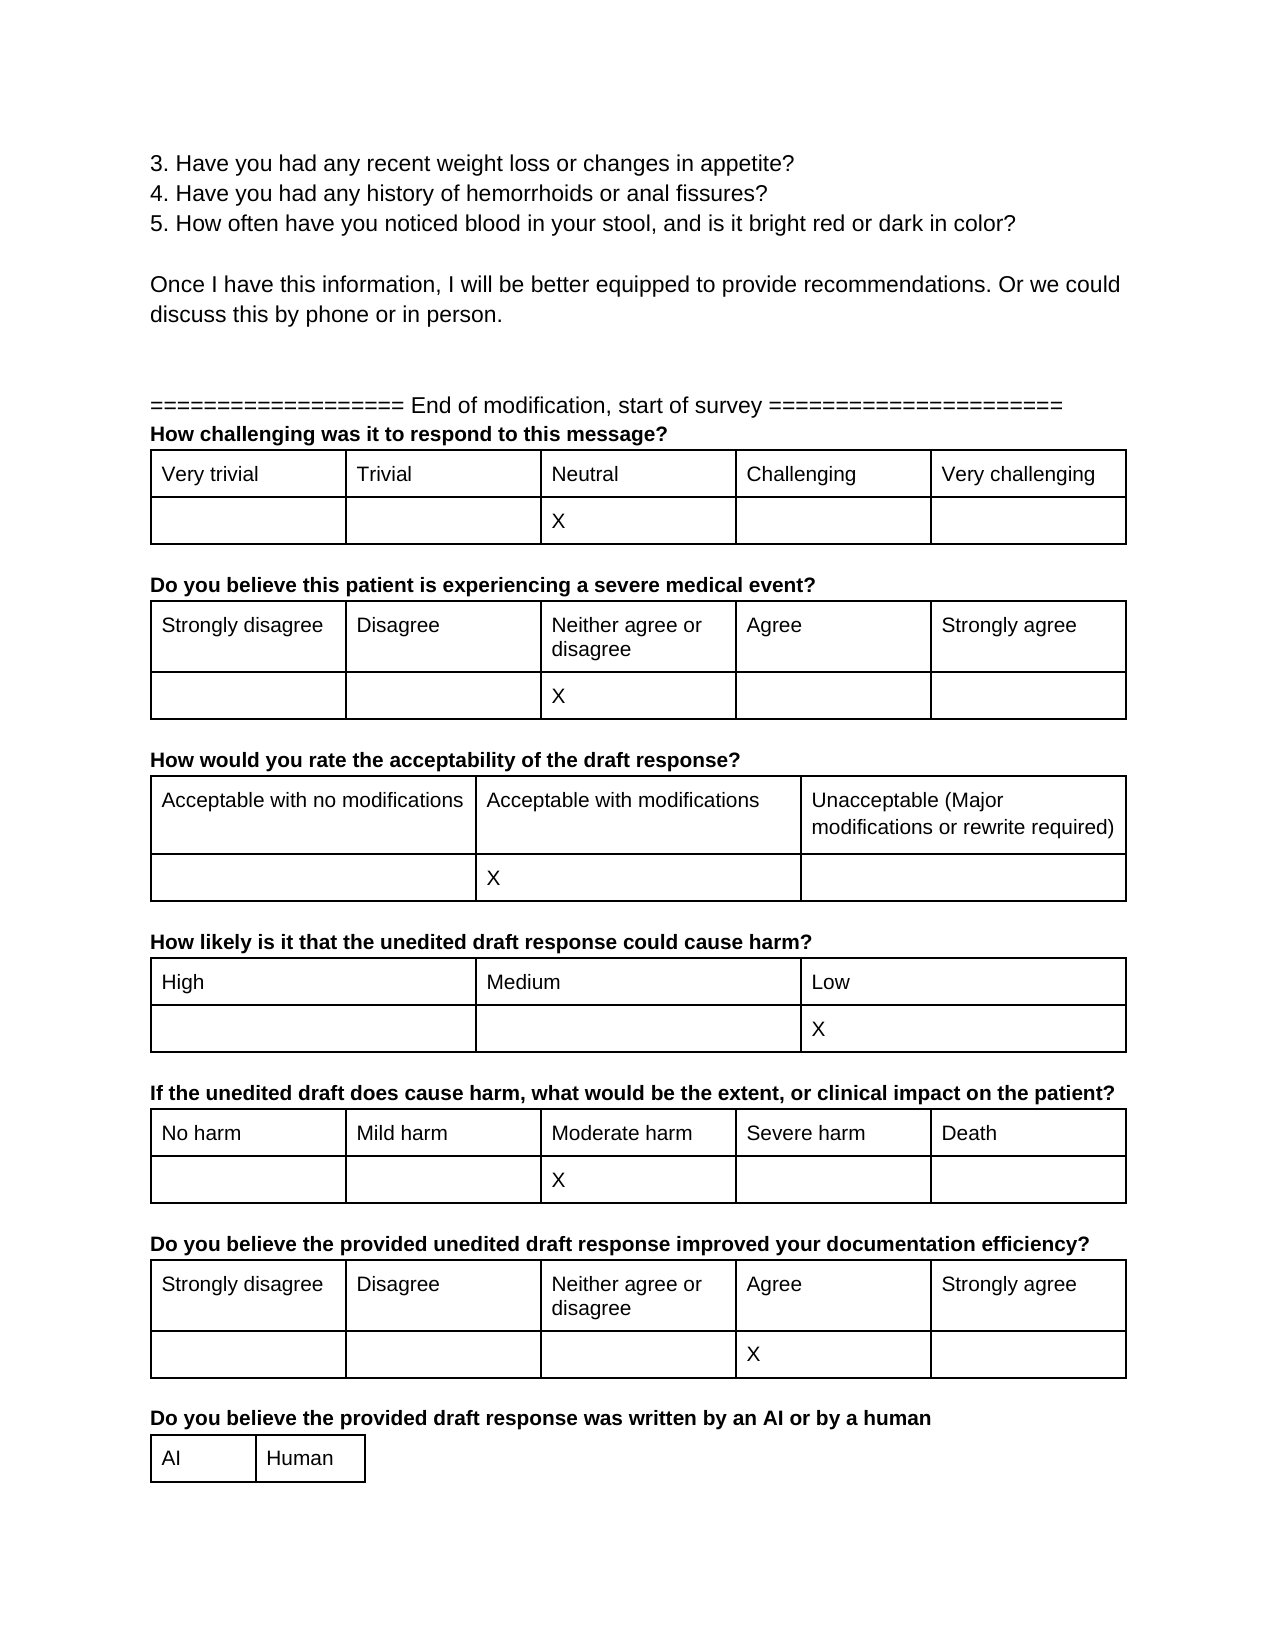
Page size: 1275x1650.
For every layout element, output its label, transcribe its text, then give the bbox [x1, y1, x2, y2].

table_cell [347, 673, 540, 718]
table_header Strongly disagree [152, 602, 345, 671]
table_header Strongly disagree [152, 1261, 345, 1330]
text Do you believe the provided unedited draft response improved your documentation efficiency? [150, 1231, 1125, 1255]
text =================== End of modification, start of survey ====================== [150, 392, 1125, 418]
table_cell [737, 673, 930, 718]
table_header Medium [477, 959, 800, 1004]
text 4. Have you had any history of hemorrhoids or anal fissures? [150, 180, 1125, 207]
table_cell X [802, 1006, 1125, 1051]
table_cell [932, 498, 1125, 543]
text 3. Have you had any recent weight loss or changes in appetite? [150, 150, 1125, 176]
table_header Disagree [347, 602, 540, 671]
table_header Very trivial [152, 451, 345, 496]
table_cell [152, 1332, 345, 1377]
table_header AI [152, 1436, 255, 1481]
text 5. How often have you noticed blood in your stool, and is it bright red or dark in color? [150, 210, 1125, 237]
text Do you believe the provided draft response was written by an AI or by a human [150, 1406, 1125, 1430]
table_header Human [257, 1436, 364, 1481]
table_cell [932, 1332, 1125, 1377]
table_cell [802, 855, 1125, 900]
table_header Neither agree or disagree [542, 602, 735, 671]
table_cell [152, 1157, 345, 1202]
table_header Neither agree or disagree [542, 1261, 735, 1330]
table_cell [152, 498, 345, 543]
text Once I have this information, I will be better equipped to provide recommendations. Or we could discuss this by phone or in person. [150, 271, 1125, 327]
table_cell [152, 673, 345, 718]
table_cell [347, 1157, 540, 1202]
table_header Strongly agree [932, 602, 1125, 671]
table_cell [152, 1006, 475, 1051]
table_header Agree [737, 1261, 930, 1330]
table_header Unacceptable (Major modifications or rewrite required) [802, 777, 1125, 853]
table_header Severe harm [737, 1110, 930, 1155]
table_header Acceptable with modifications [477, 777, 800, 853]
table_header Trivial [347, 451, 540, 496]
text How would you rate the acceptability of the draft response? [150, 747, 1125, 771]
table_cell X [542, 498, 735, 543]
table_header Very challenging [932, 451, 1125, 496]
table_header High [152, 959, 475, 1004]
table_cell X [737, 1332, 930, 1377]
table_header Acceptable with no modifications [152, 777, 475, 853]
table_header No harm [152, 1110, 345, 1155]
table_cell X [542, 1157, 735, 1202]
table_cell [932, 1157, 1125, 1202]
table_header Agree [737, 602, 930, 671]
table_cell X [542, 673, 735, 718]
table_header Disagree [347, 1261, 540, 1330]
table_cell X [477, 855, 800, 900]
table_header Strongly agree [932, 1261, 1125, 1330]
text If the unedited draft does cause harm, what would be the extent, or clinical impact on the patient? [150, 1081, 1125, 1104]
table_cell [152, 855, 475, 900]
table_header Challenging [737, 451, 930, 496]
table_cell [347, 1332, 540, 1377]
table_header Death [932, 1110, 1125, 1155]
table_cell [542, 1332, 735, 1377]
table_cell [737, 1157, 930, 1202]
text How likely is it that the unedited draft response could cause harm? [150, 930, 1125, 954]
table_header Moderate harm [542, 1110, 735, 1155]
text How challenging was it to respond to this message? [150, 422, 1125, 446]
table_cell [347, 498, 540, 543]
table_cell [737, 498, 930, 543]
table_header Neutral [542, 451, 735, 496]
table_header Low [802, 959, 1125, 1004]
text Do you believe this patient is experiencing a severe medical event? [150, 573, 1125, 597]
table_header Mild harm [347, 1110, 540, 1155]
table_cell [477, 1006, 800, 1051]
table_cell [932, 673, 1125, 718]
